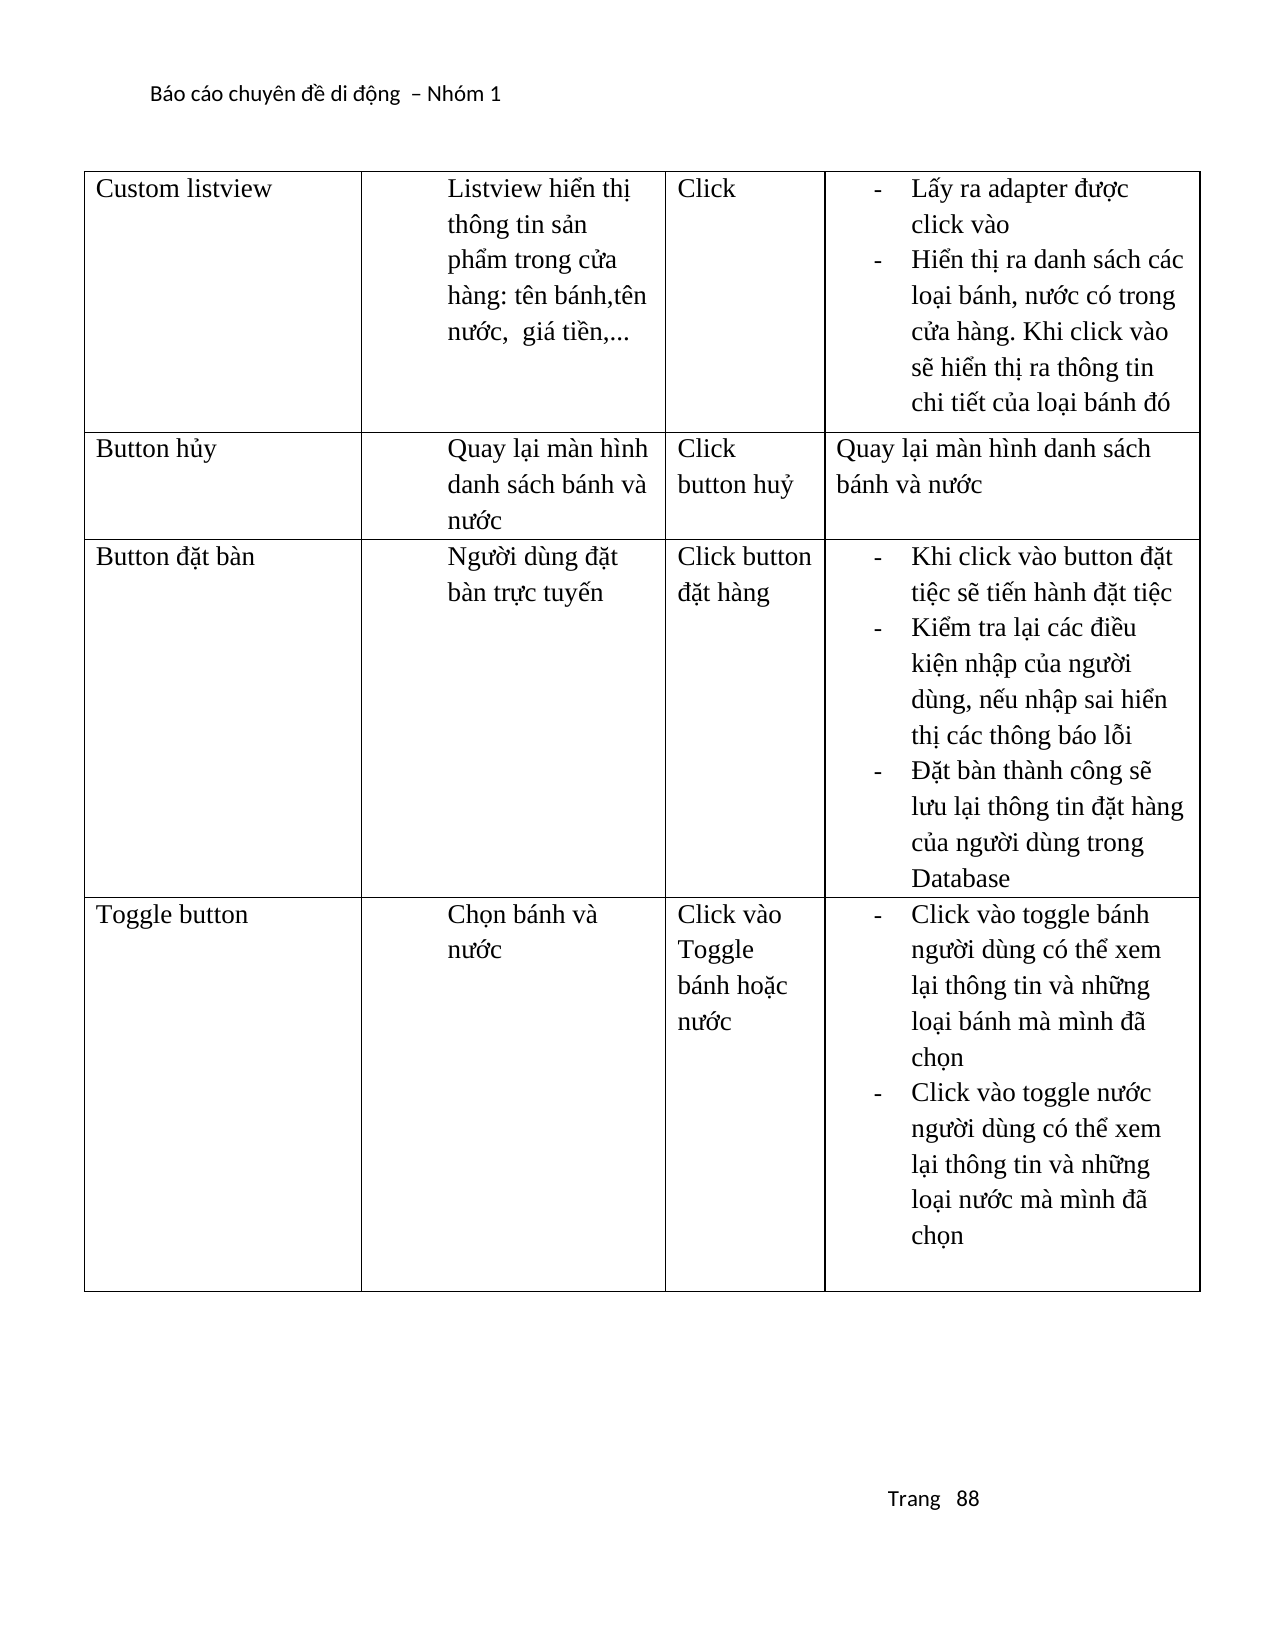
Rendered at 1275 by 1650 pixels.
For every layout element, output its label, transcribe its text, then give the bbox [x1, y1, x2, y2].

table_cell Click button huỷ [666, 433, 824, 539]
table_cell Listview hiển thị thông tin sản phẩm trong cửa hàng: tên bánh,tên nước, giá tiền,... [362, 172, 665, 432]
table_cell Custom listview [85, 172, 361, 432]
table_cell Quay lại màn hình danh sách bánh và nước [362, 433, 665, 539]
table_cell Button hủy [85, 433, 361, 539]
table_cell Click vào Toggle bánh hoặc nước [666, 898, 824, 1291]
table_cell Người dùng đặt bàn trực tuyến [362, 540, 665, 897]
table_cell Click [666, 172, 824, 432]
table_cell Click button đặt hàng [666, 540, 824, 897]
table_cell Button đặt bàn [85, 540, 361, 897]
table_cell Khi click vào button đặt tiệc sẽ tiến hành đặt tiệc Kiểm tra lại các điều kiện nhập của người dùng, nếu nhập sai hiển thị các thông báo lỗi Đặt bàn thành công sẽ lưu lại thông tin đặt hàng của người dùng trong Database [826, 540, 1199, 897]
table_cell Quay lại màn hình danh sách bánh và nước [826, 433, 1199, 539]
table_cell Chọn bánh và nước [362, 898, 665, 1291]
table_cell Lấy ra adapter được click vào Hiển thị ra danh sách các loại bánh, nước có trong cửa hàng. Khi click vào sẽ hiển thị ra thông tin chi tiết của loại bánh đó [826, 172, 1199, 432]
table_cell Click vào toggle bánh người dùng có thể xem lại thông tin và những loại bánh mà mình đã chọn Click vào toggle nước người dùng có thể xem lại thông tin và những loại nước mà mình đã chọn [826, 898, 1199, 1291]
table_cell Toggle button [85, 898, 361, 1291]
